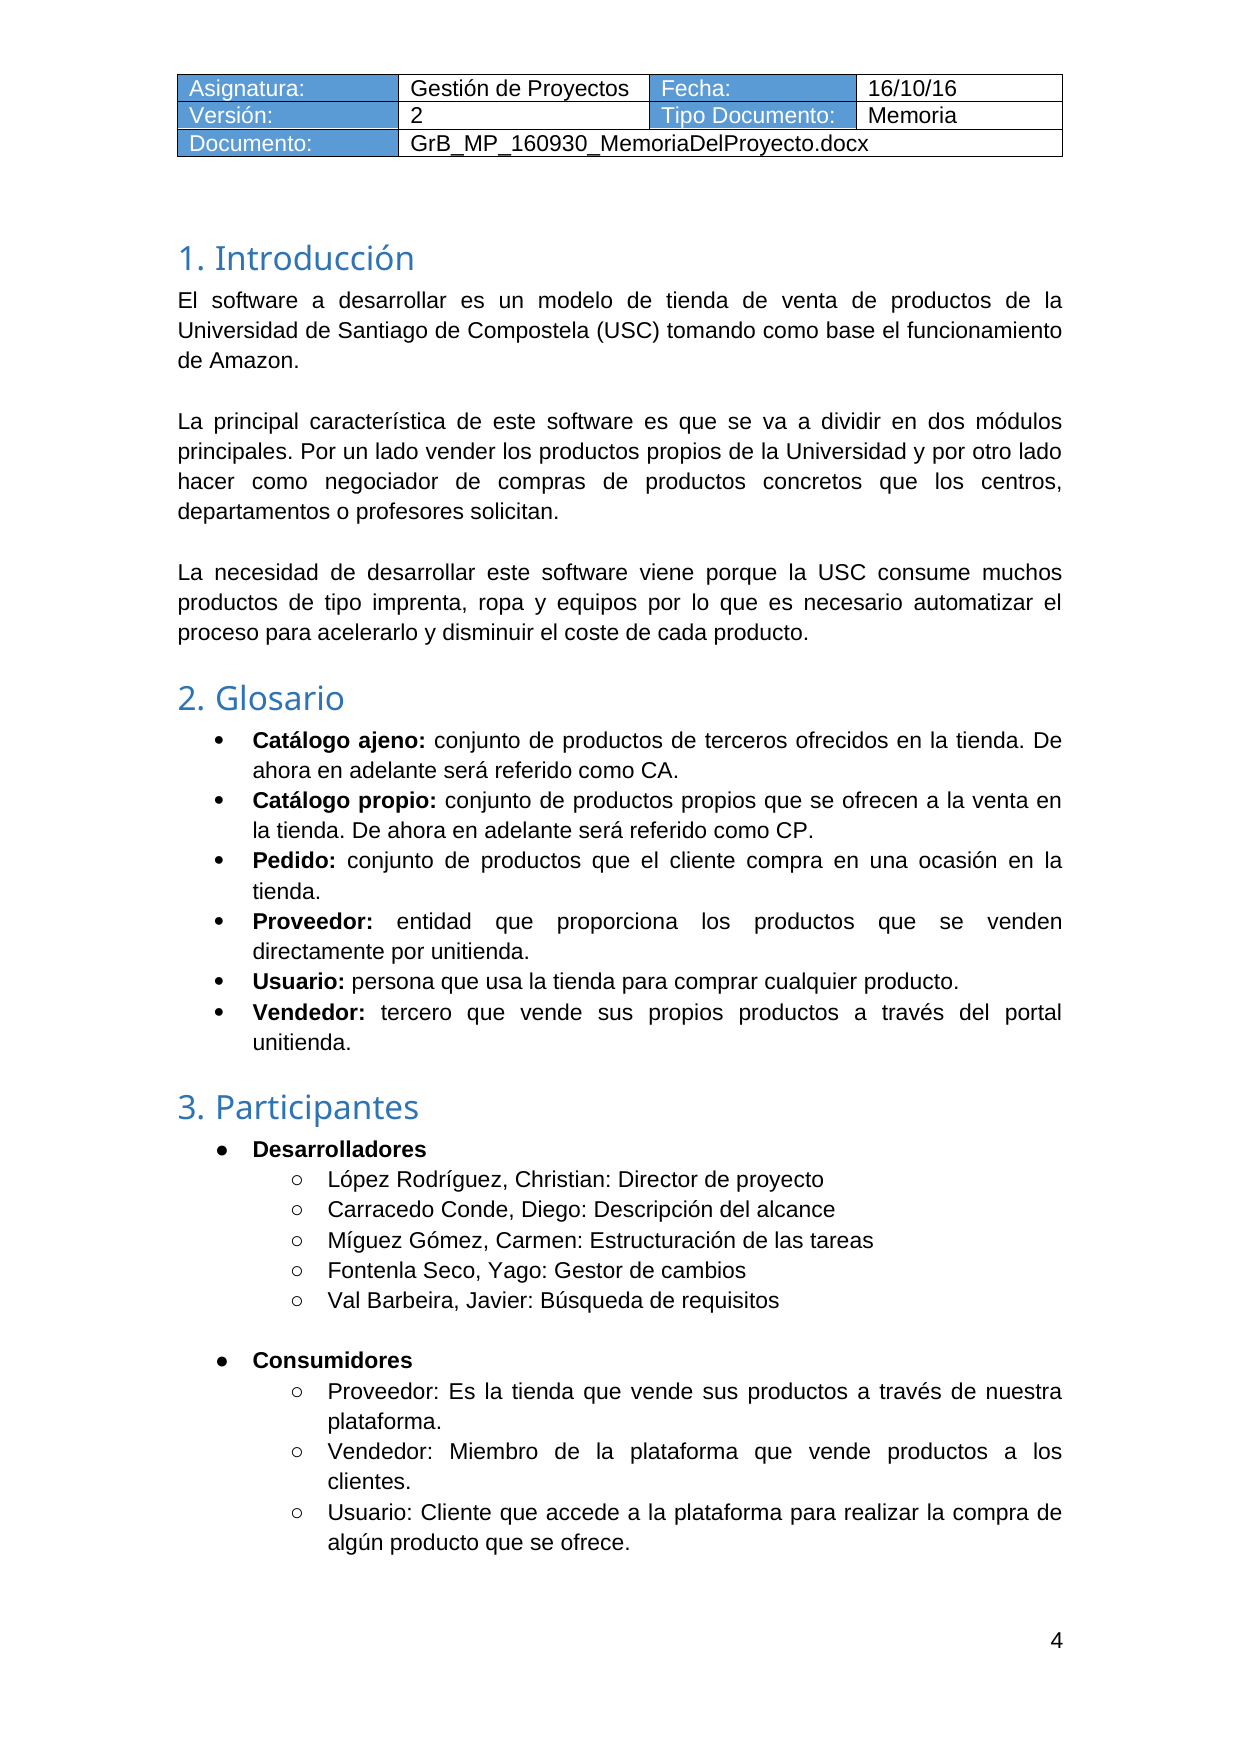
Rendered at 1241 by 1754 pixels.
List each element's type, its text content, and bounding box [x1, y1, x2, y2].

list Usuario: persona que usa la tienda para comprar cualquier producto. [215, 968, 1063, 994]
text La principal característica de este software es que se va a dividir en dos módulos principales. Por un lado vender los productos propios de la Universidad y por otro lado hacer como negociador de compras de productos concretos que los centros, departamentos o profesores solicitan. [177, 408, 1063, 525]
list Desarrolladores [215, 1136, 1063, 1162]
list Vendedor: tercero que vende sus propios productos a través del portal unitienda. [215, 998, 1063, 1055]
list Vendedor: Miembro de la plataforma que vende productos a los clientes. [290, 1438, 1063, 1495]
list López Rodríguez, Christian: Director de proyecto [290, 1166, 1063, 1193]
text El software a desarrollar es un modelo de tienda de venta de productos de la Universidad de Santiago de Compostela (USC) tomando como base el funcionamiento de Amazon. [177, 287, 1063, 374]
subtitle Glosario [177, 674, 1063, 720]
list Consumidores [215, 1347, 1063, 1374]
list Pedido: conjunto de productos que el cliente compra en una ocasión en la tienda. [215, 847, 1063, 904]
subtitle Participantes [177, 1084, 1063, 1129]
list Catálogo ajeno: conjunto de productos de terceros ofrecidos en la tienda. De ahora en adelante será referido como CA. [215, 727, 1063, 783]
list Catálogo propio: conjunto de productos propios que se ofrecen a la venta en la tienda. De ahora en adelante será referido como CP. [215, 787, 1063, 843]
list Carracedo Conde, Diego: Descripción del alcance [290, 1196, 1063, 1223]
text La necesidad de desarrollar este software viene porque la USC consume muchos productos de tipo imprenta, ropa y equipos por lo que es necesario automatizar el proceso para acelerarlo y disminuir el coste de cada producto. [177, 559, 1063, 646]
list Míguez Gómez, Carmen: Estructuración de las tareas [290, 1227, 1063, 1253]
list Proveedor: entidad que proporciona los productos que se venden directamente por unitienda. [215, 908, 1063, 964]
subtitle Introducción [177, 235, 1063, 280]
list Proveedor: Es la tienda que vende sus productos a través de nuestra plataforma. [290, 1378, 1063, 1434]
list Fontenla Seco, Yago: Gestor de cambios [290, 1257, 1063, 1283]
list Val Barbeira, Javier: Búsqueda de requisitos [290, 1287, 1063, 1313]
list Usuario: Cliente que accede a la plataforma para realizar la compra de algún producto que se ofrece. [290, 1498, 1063, 1555]
